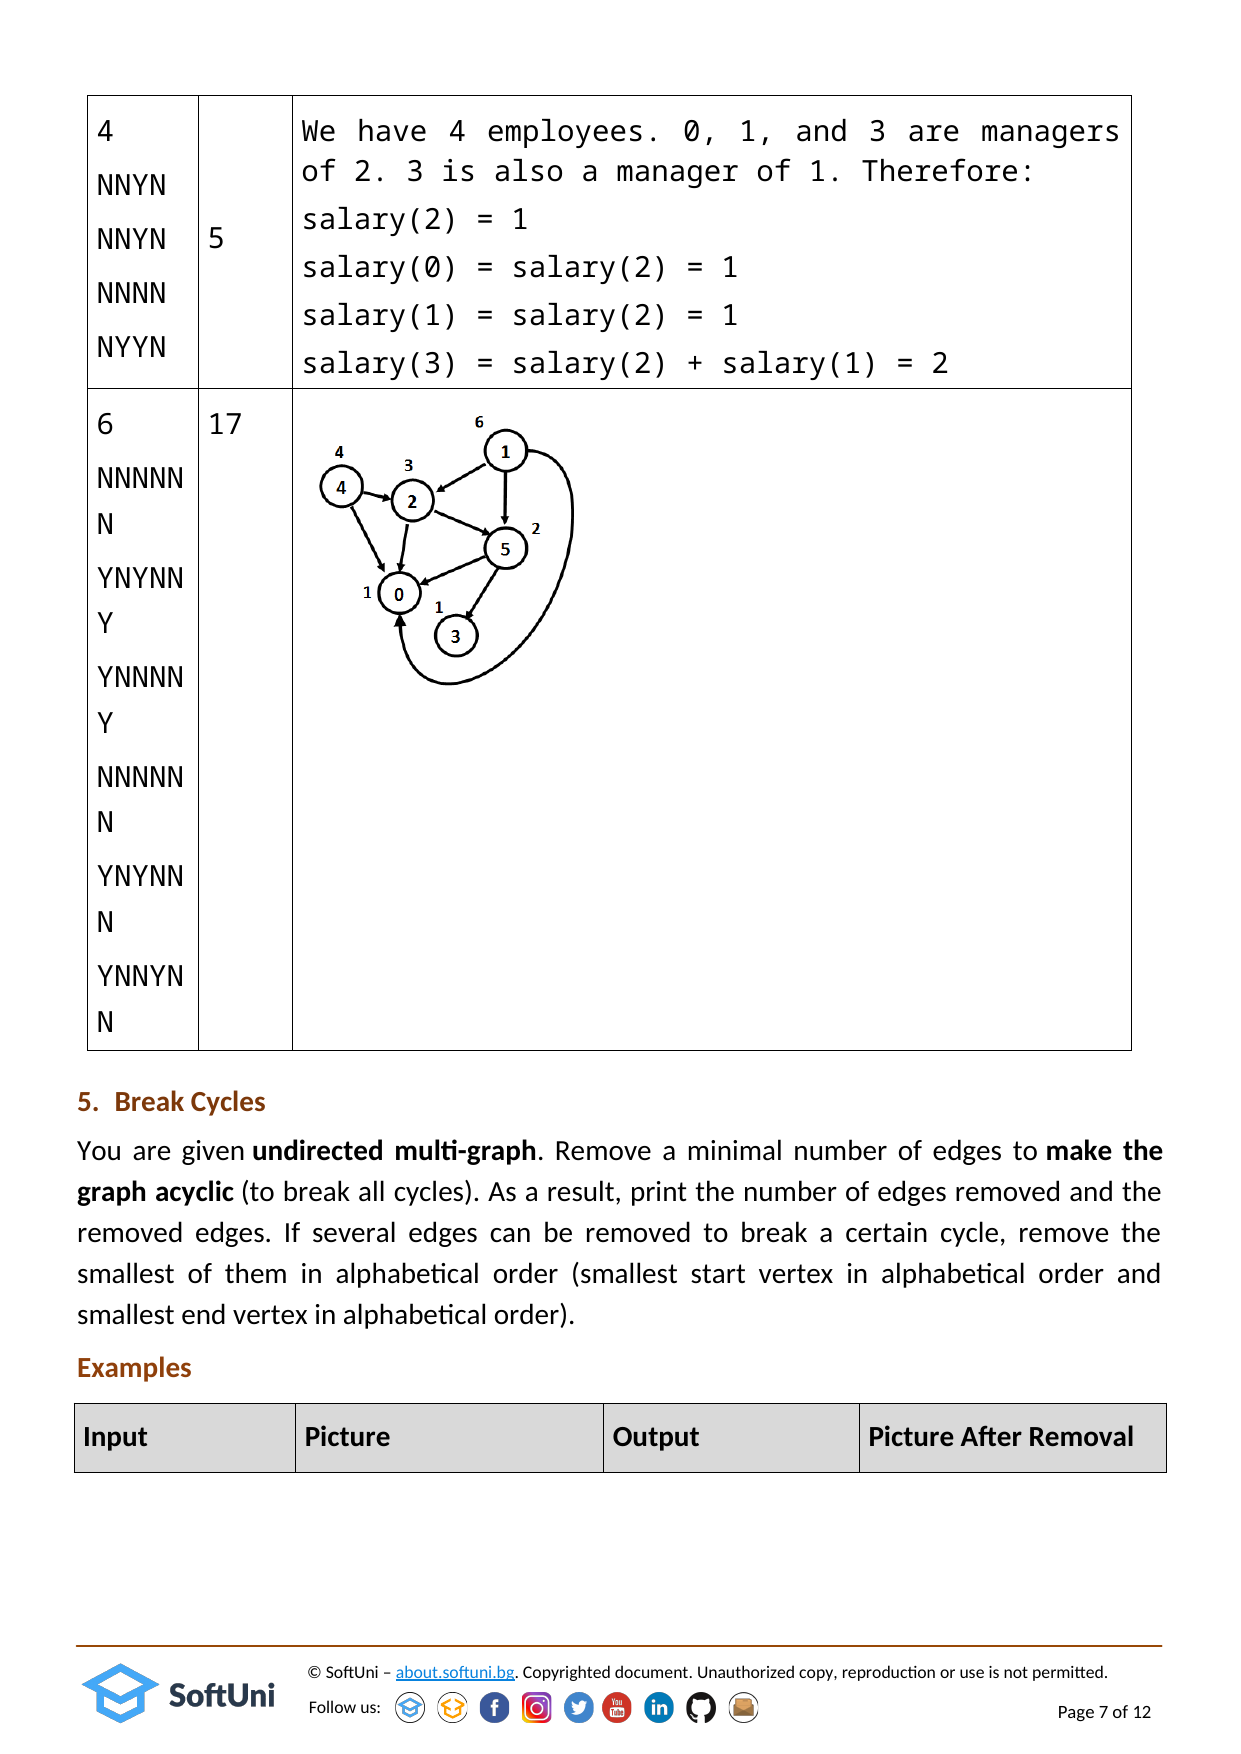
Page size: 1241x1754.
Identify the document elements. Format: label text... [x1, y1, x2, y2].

table_cell 5 [199, 96, 292, 388]
picture [602, 1692, 632, 1723]
picture [686, 1692, 716, 1723]
picture [665, 1714, 674, 1723]
text Examples [77, 1349, 1163, 1385]
table_cell 17 [199, 389, 292, 1050]
table_cell [293, 389, 1131, 1050]
table_cell 4 NNYN NNYN NNNN NYYN [88, 96, 198, 388]
picture [75, 1658, 281, 1729]
picture [522, 1692, 552, 1723]
picture [658, 1705, 667, 1714]
table_header Picture After Removal [860, 1404, 1166, 1472]
picture [395, 1692, 425, 1723]
table_header Output [604, 1404, 859, 1472]
table_cell We have 4 employees. 0, 1, and 3 are managers of 2. 3 is also a manager of 1. Therefore: salary(2) = 1 salary(0) = salary(2) = 1 salary(1) = salary(2) = 1 salary(3) = salary(2) + salary(1) = 2 [293, 96, 1131, 388]
picture [644, 1714, 653, 1723]
table_header Input [75, 1404, 295, 1472]
picture [437, 1692, 468, 1723]
table_cell 6 NNNNNN YNYNNY YNNNNY NNNNNN YNYNNN YNNYNN [88, 389, 198, 1050]
text You are given undirected multi-graph. Remove a minimal number of edges to make the graph acyclic (to break all cycles). As a result, print the number of edges removed and the removed edges. If several edges can be removed to break a certain cycle, remove the smallest of them in alphabetical order (smallest start vertex in alphabetical order and smallest end vertex in alphabetical order). [77, 1132, 1163, 1331]
picture [644, 1692, 653, 1701]
picture [728, 1692, 759, 1723]
picture [479, 1692, 510, 1723]
picture [301, 403, 591, 693]
picture [564, 1692, 594, 1723]
picture [665, 1692, 674, 1701]
table_header Picture [296, 1404, 603, 1472]
subtitle Break Cycles [77, 1083, 1163, 1118]
